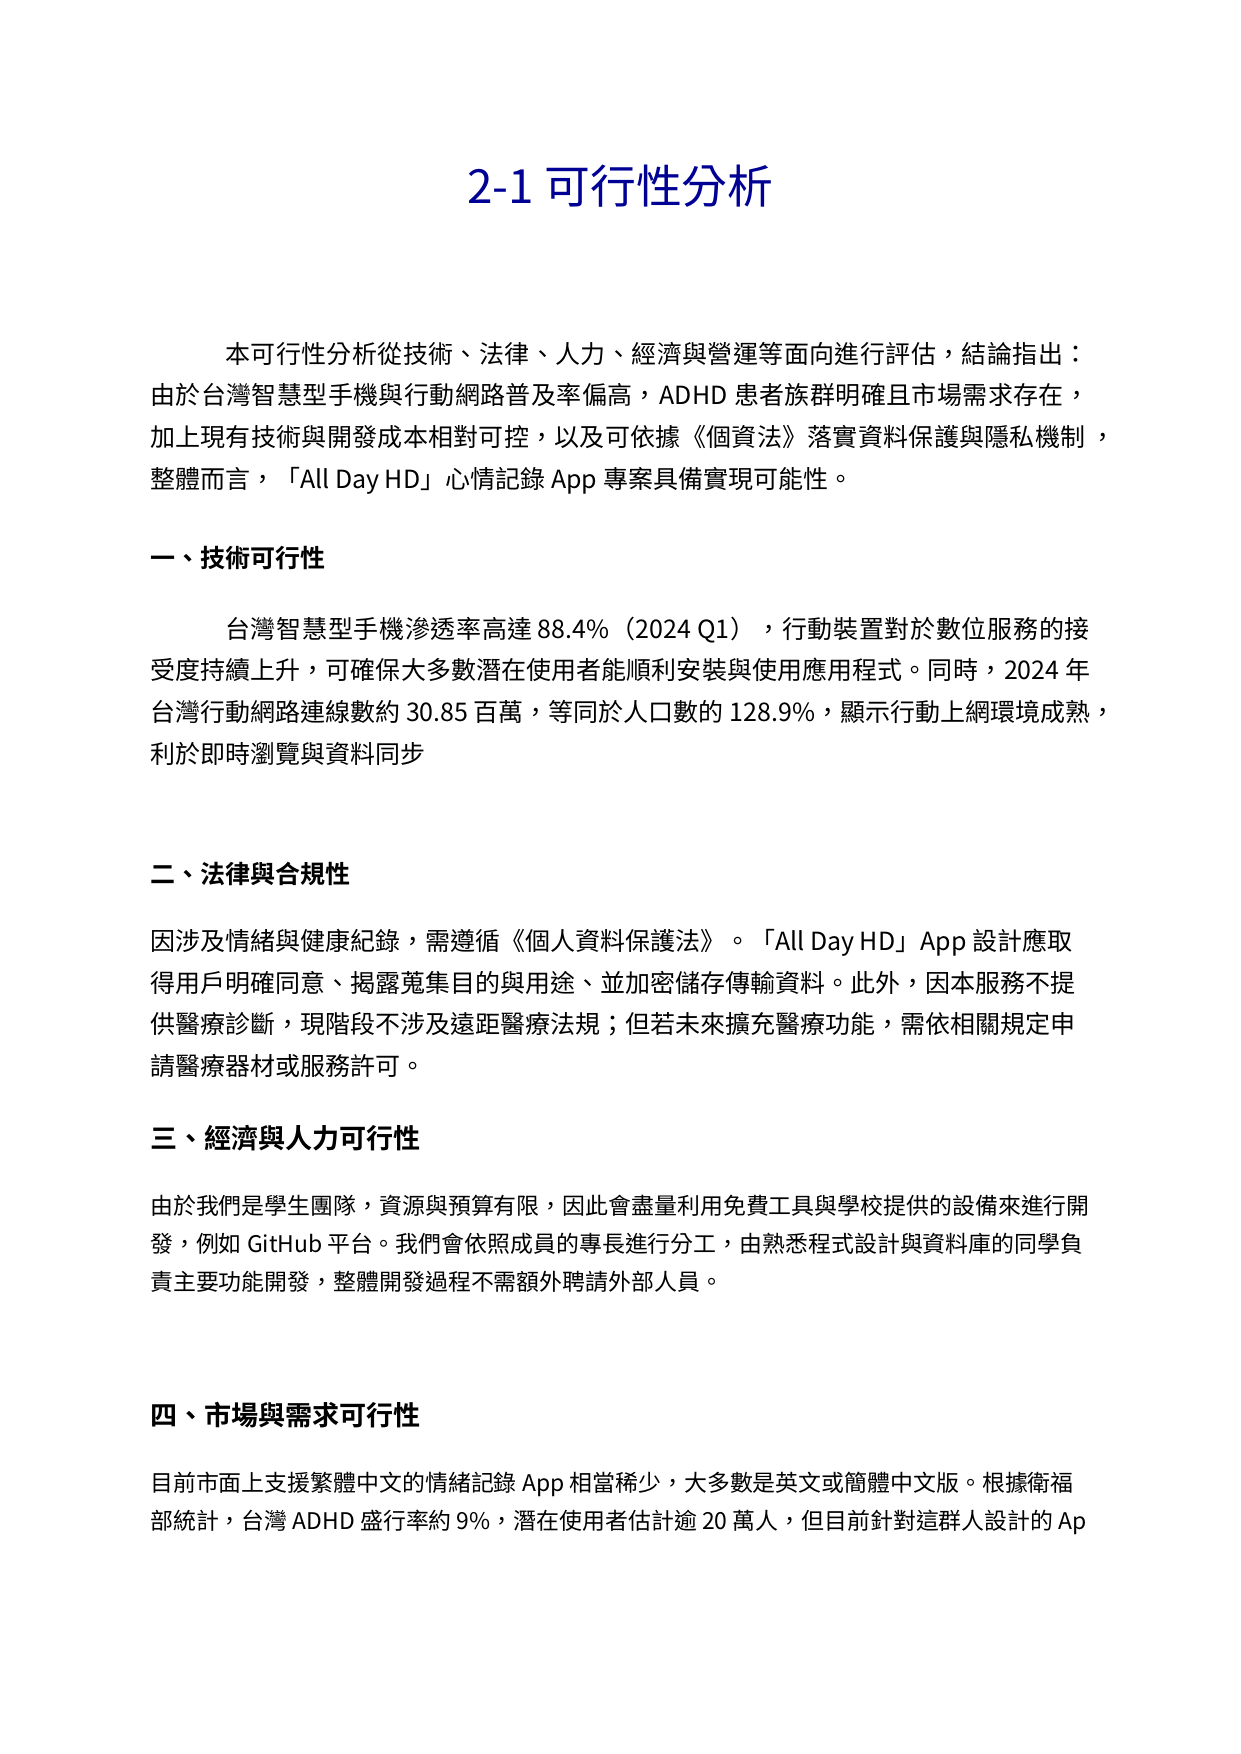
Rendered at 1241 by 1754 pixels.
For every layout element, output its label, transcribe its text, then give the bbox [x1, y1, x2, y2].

subtitle 二、法律與合規性 [150, 855, 1090, 891]
text 由於我們是學生團隊，資源與預算有限，因此會盡量利用免費工具與學校提供的設備來進行開發，例如 GitHub平台。我們會依照成員的專長進行分工，由熟悉程式設計與資料庫的同學負責主要功能開發，整體開發過程不需額外聘請外部人員。 [150, 1188, 1090, 1297]
subtitle 三、經濟與人力可行性 [150, 1117, 1090, 1157]
subtitle 四、市場與需求可行性 [150, 1394, 1090, 1433]
text 本可行性分析從技術、法律、人力、經濟與營運等面向進行評估，結論指出：由於台灣智慧型手機與行動網路普及率偏高，ADHD 患者族群明確且市場需求存在，加上現有技術與開發成本相對可控，以及可依據《個資法》落實資料保護與隱私機制，整體而言，「All Day HD」心情記錄 App 專案具備實現可能性。 [150, 334, 1090, 495]
text 因涉及情緒與健康紀錄，需遵循《個人資料保護法》。「All Day HD」App 設計應取得用戶明確同意、揭露蒐集目的與用途、並加密儲存傳輸資料。此外，因本服務不提供醫療診斷，現階段不涉及遠距醫療法規；但若未來擴充醫療功能，需依相關規定申請醫療器材或服務許可。 [150, 922, 1090, 1083]
subtitle 台灣智慧型手機滲透率高達 88.4%（2024 Q1），行動裝置對於數位服務的接受度持續上升，可確保大多數潛在使用者能順利安裝與使用應用程式。同時，2024 年台灣行動網路連線數約 30.85 百萬，等同於人口數的 128.9%，顯示行動上網環境成熟，利於即時瀏覽與資料同步 [150, 609, 1090, 770]
text 2-1 可行性分析 [150, 150, 1090, 216]
subtitle 一、技術可行性 [150, 538, 1090, 574]
